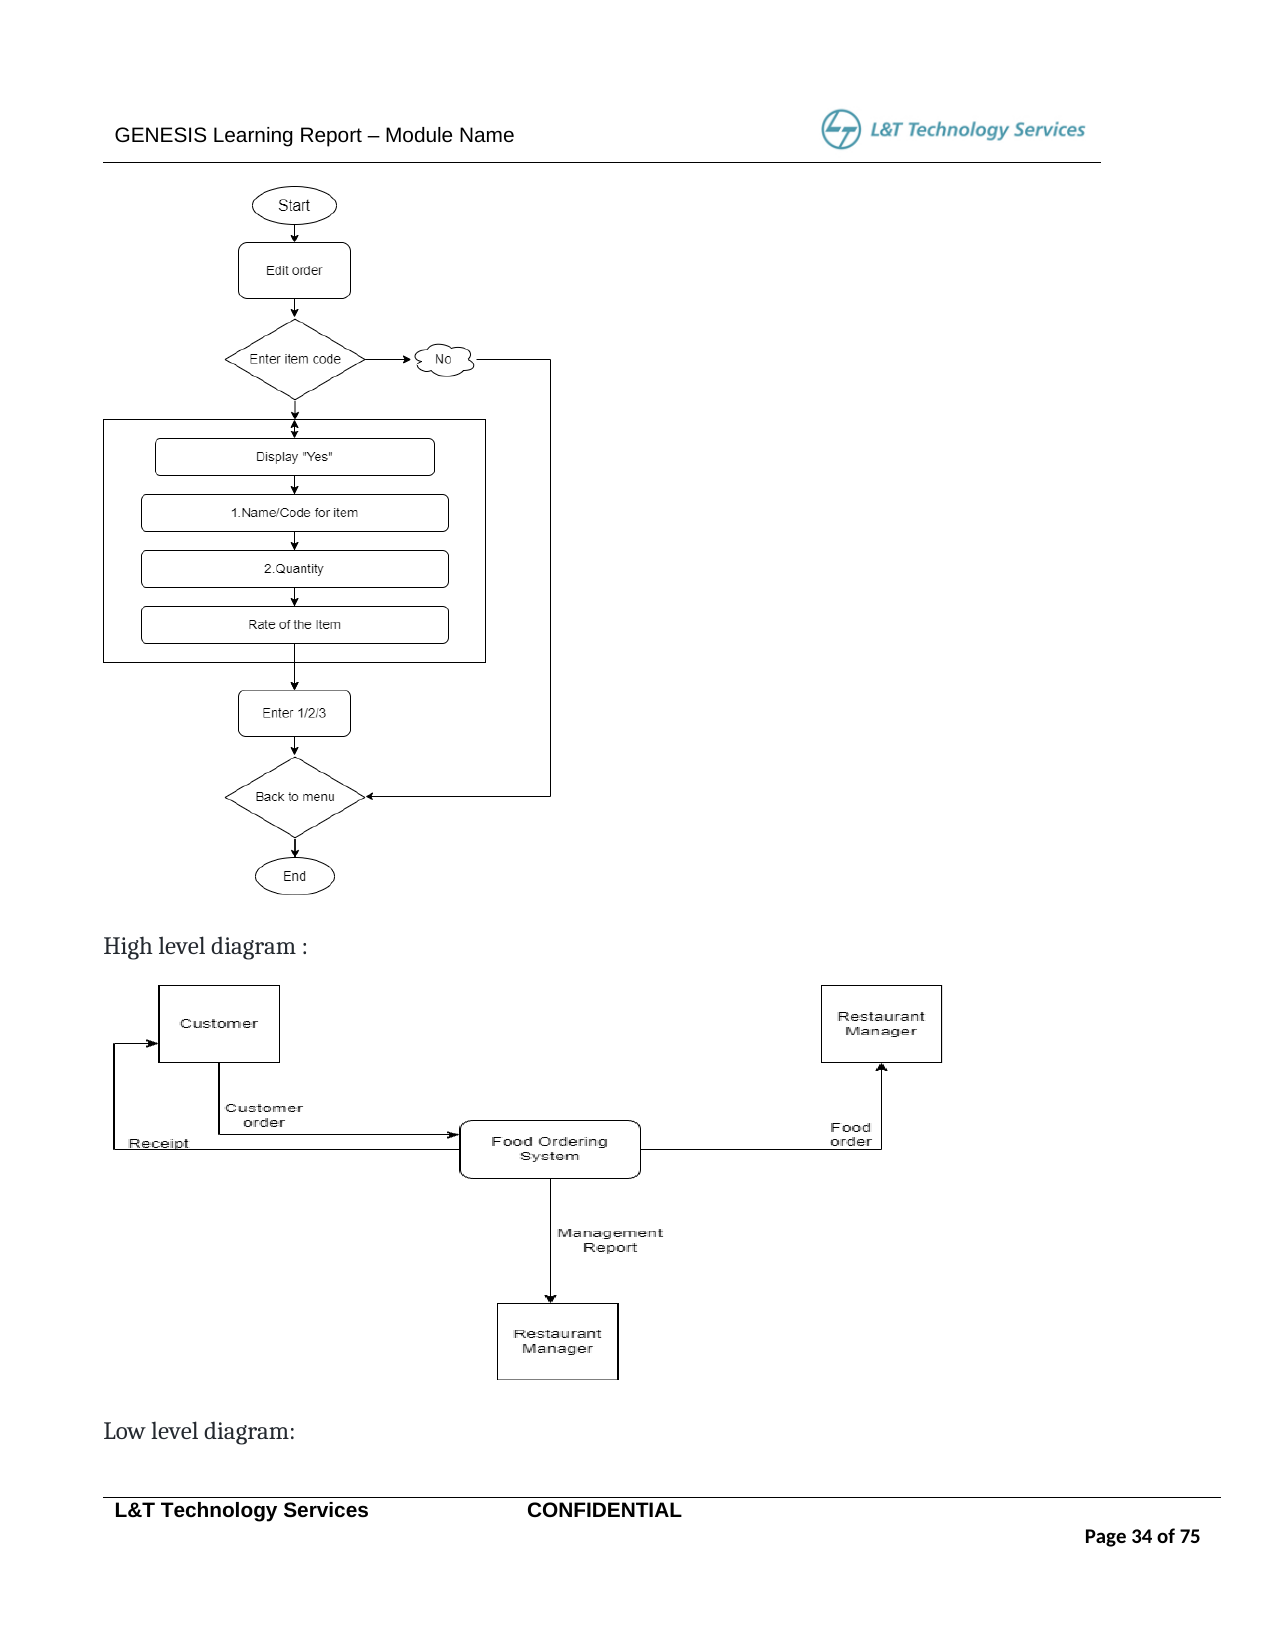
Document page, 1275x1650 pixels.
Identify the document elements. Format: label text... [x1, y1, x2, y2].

picture [103, 186, 558, 895]
picture [103, 985, 943, 1380]
subtitle High level diagram : [103, 932, 1162, 961]
subtitle Low level diagram: [103, 1417, 1162, 1446]
